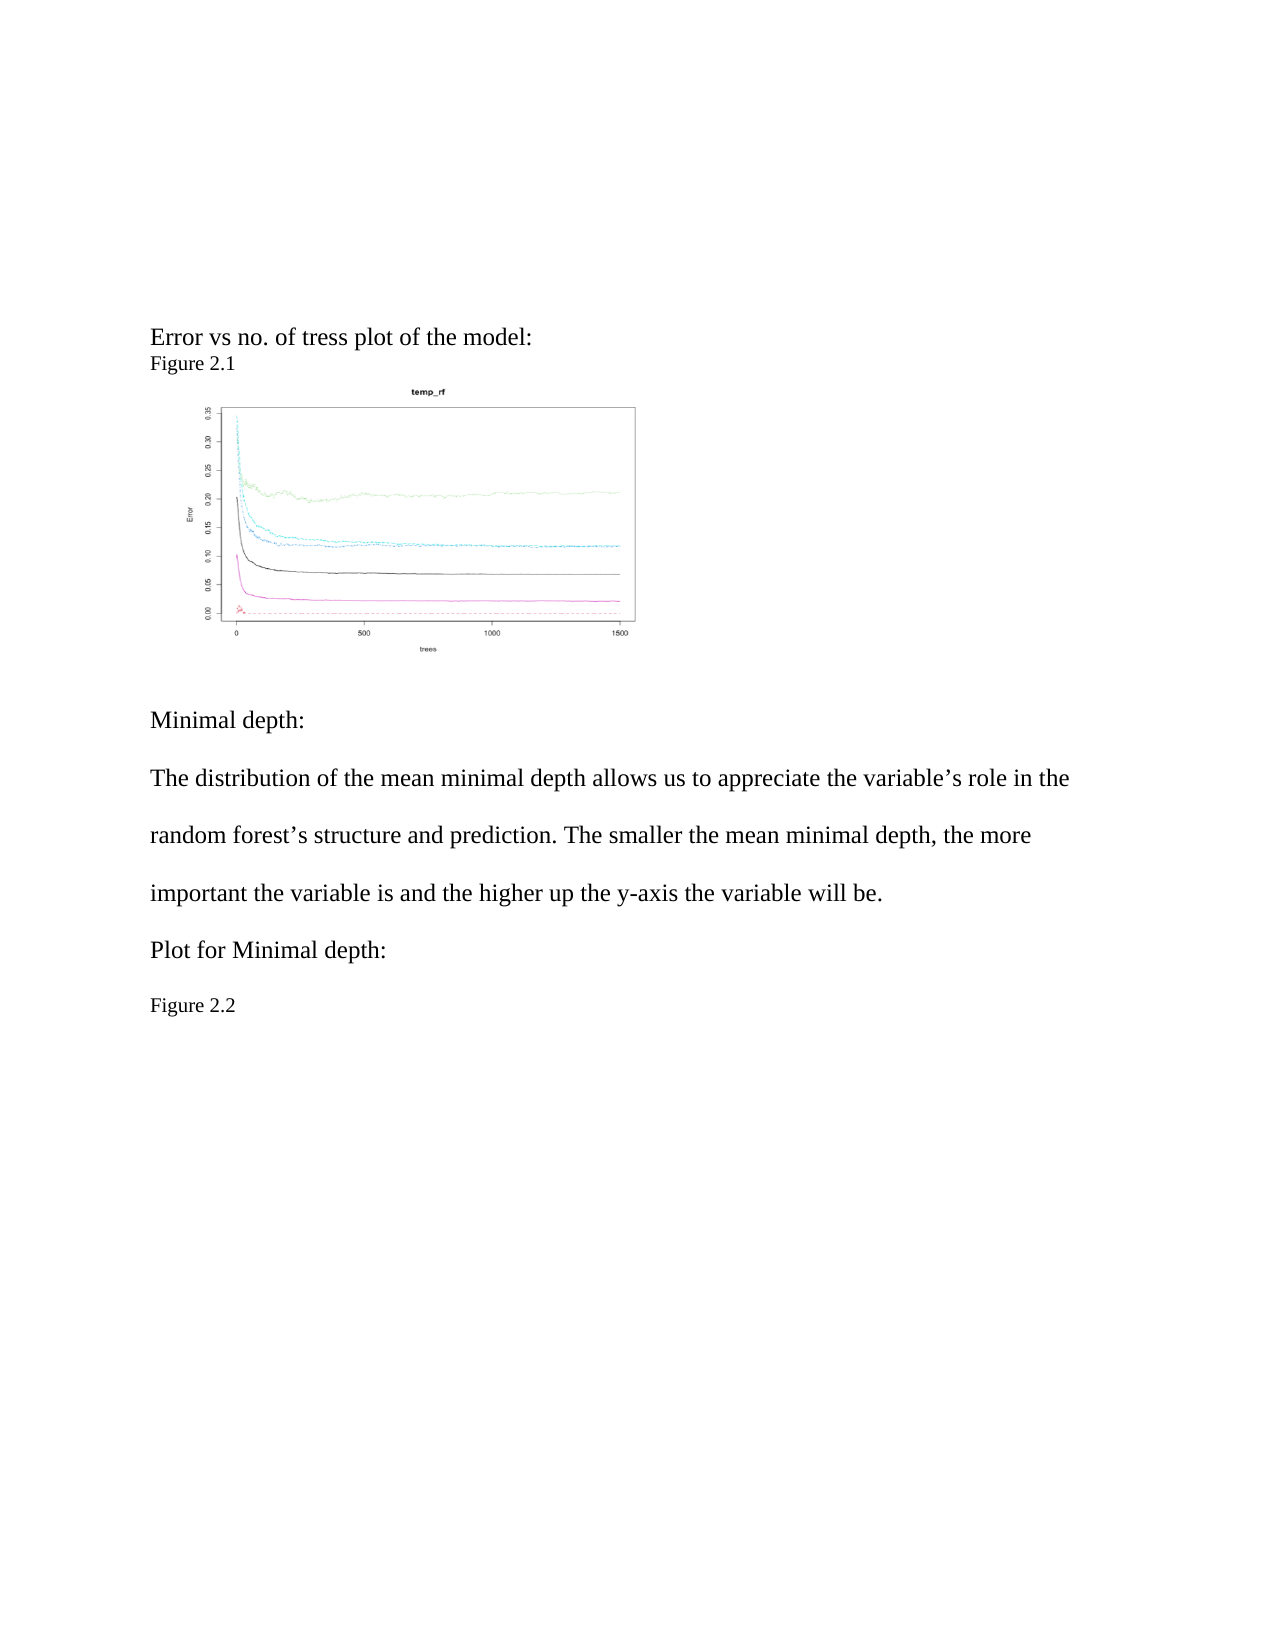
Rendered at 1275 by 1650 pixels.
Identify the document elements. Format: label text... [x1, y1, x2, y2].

text Error vs no. of tress plot of the model: [150, 322, 1125, 351]
text Figure 2.1 [150, 351, 1125, 375]
text Minimal depth: [150, 706, 1125, 734]
text The distribution of the mean minimal depth allows us to appreciate the variable’s role in the random forest’s structure and prediction. The smaller the mean minimal depth, the more important the variable is and the higher up the y-axis the variable will be. [150, 763, 1125, 907]
text Plot for Minimal depth: [150, 936, 1125, 964]
picture [184, 375, 654, 661]
text Figure 2.2 [150, 993, 1125, 1017]
